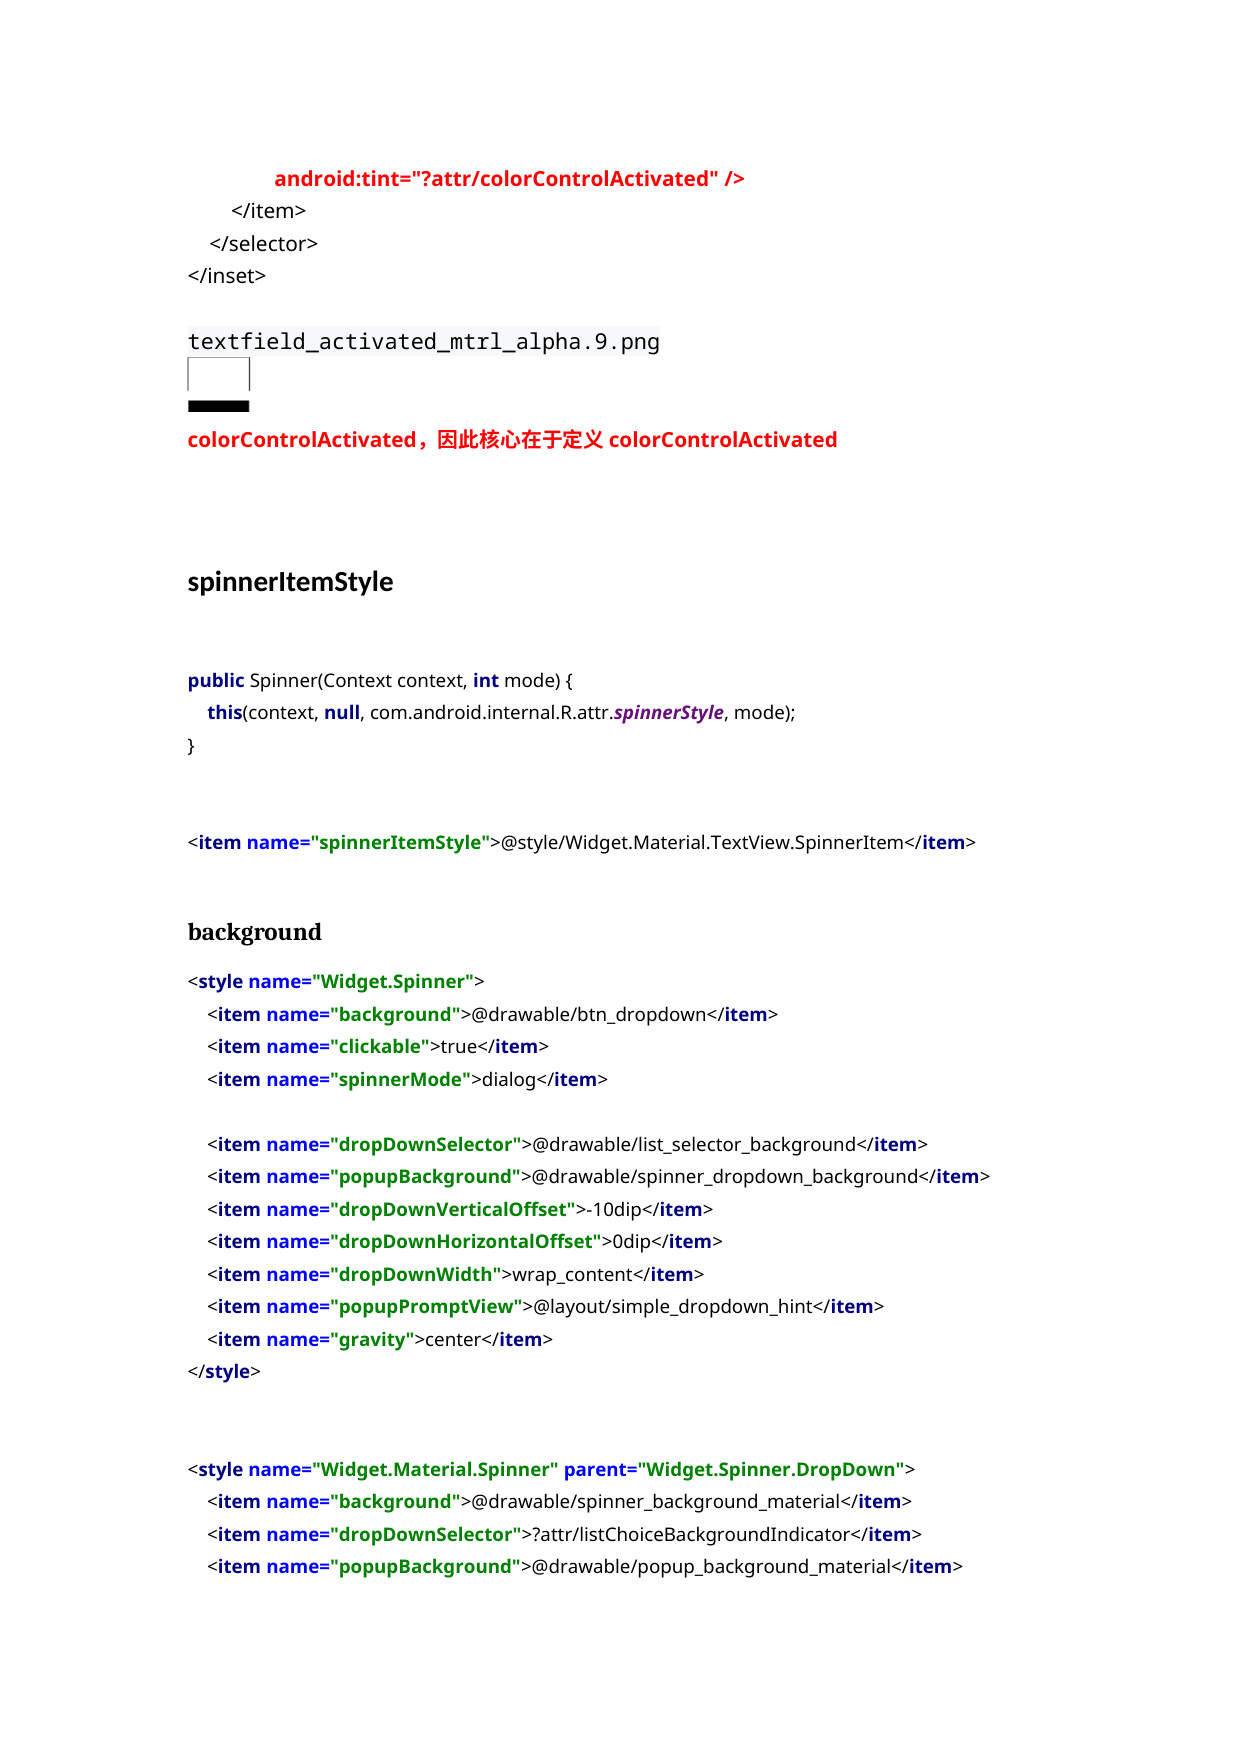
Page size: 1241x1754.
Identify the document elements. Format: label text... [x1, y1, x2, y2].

text <item name="spinnerItemStyle">@style/Widget.Material.TextView.SpinnerItem</item> [187, 826, 1053, 859]
text colorControlActivated，因此核心在于定义colorControlActivated [187, 422, 1053, 454]
text </inset> [187, 259, 1053, 292]
text </selector> [187, 227, 1053, 259]
text <style name="Widget.Spinner"> <item name="background">@drawable/btn_dropdown</item> <item name="clickable">true</item> <item name="spinnerMode">dialog</item> <item name="dropDownSelector">@drawable/list_selector_background</item> <item name="popupBackground">@drawable/spinner_dropdown_background</item> <item name="dropDownVerticalOffset">-10dip</item> <item name="dropDownHorizontalOffset">0dip</item> <item name="dropDownWidth">wrap_content</item> <item name="popupPromptView">@layout/simple_dropdown_hint</item> <item name="gravity">center</item> </style> [187, 965, 1053, 1387]
text textfield_activated_mtrl_alpha.9.png [187, 324, 1053, 357]
subtitle spinnerItemStyle [187, 549, 1053, 614]
text public Spinner(Context context, int mode) { this(context, null, com.android.internal.R.attr.spinnerStyle, mode); } [187, 664, 1053, 761]
picture [187, 357, 251, 412]
subtitle background [187, 916, 1053, 949]
text </item> [187, 194, 1053, 227]
text android:tint="?attr/colorControlActivated" /> [187, 162, 1053, 194]
